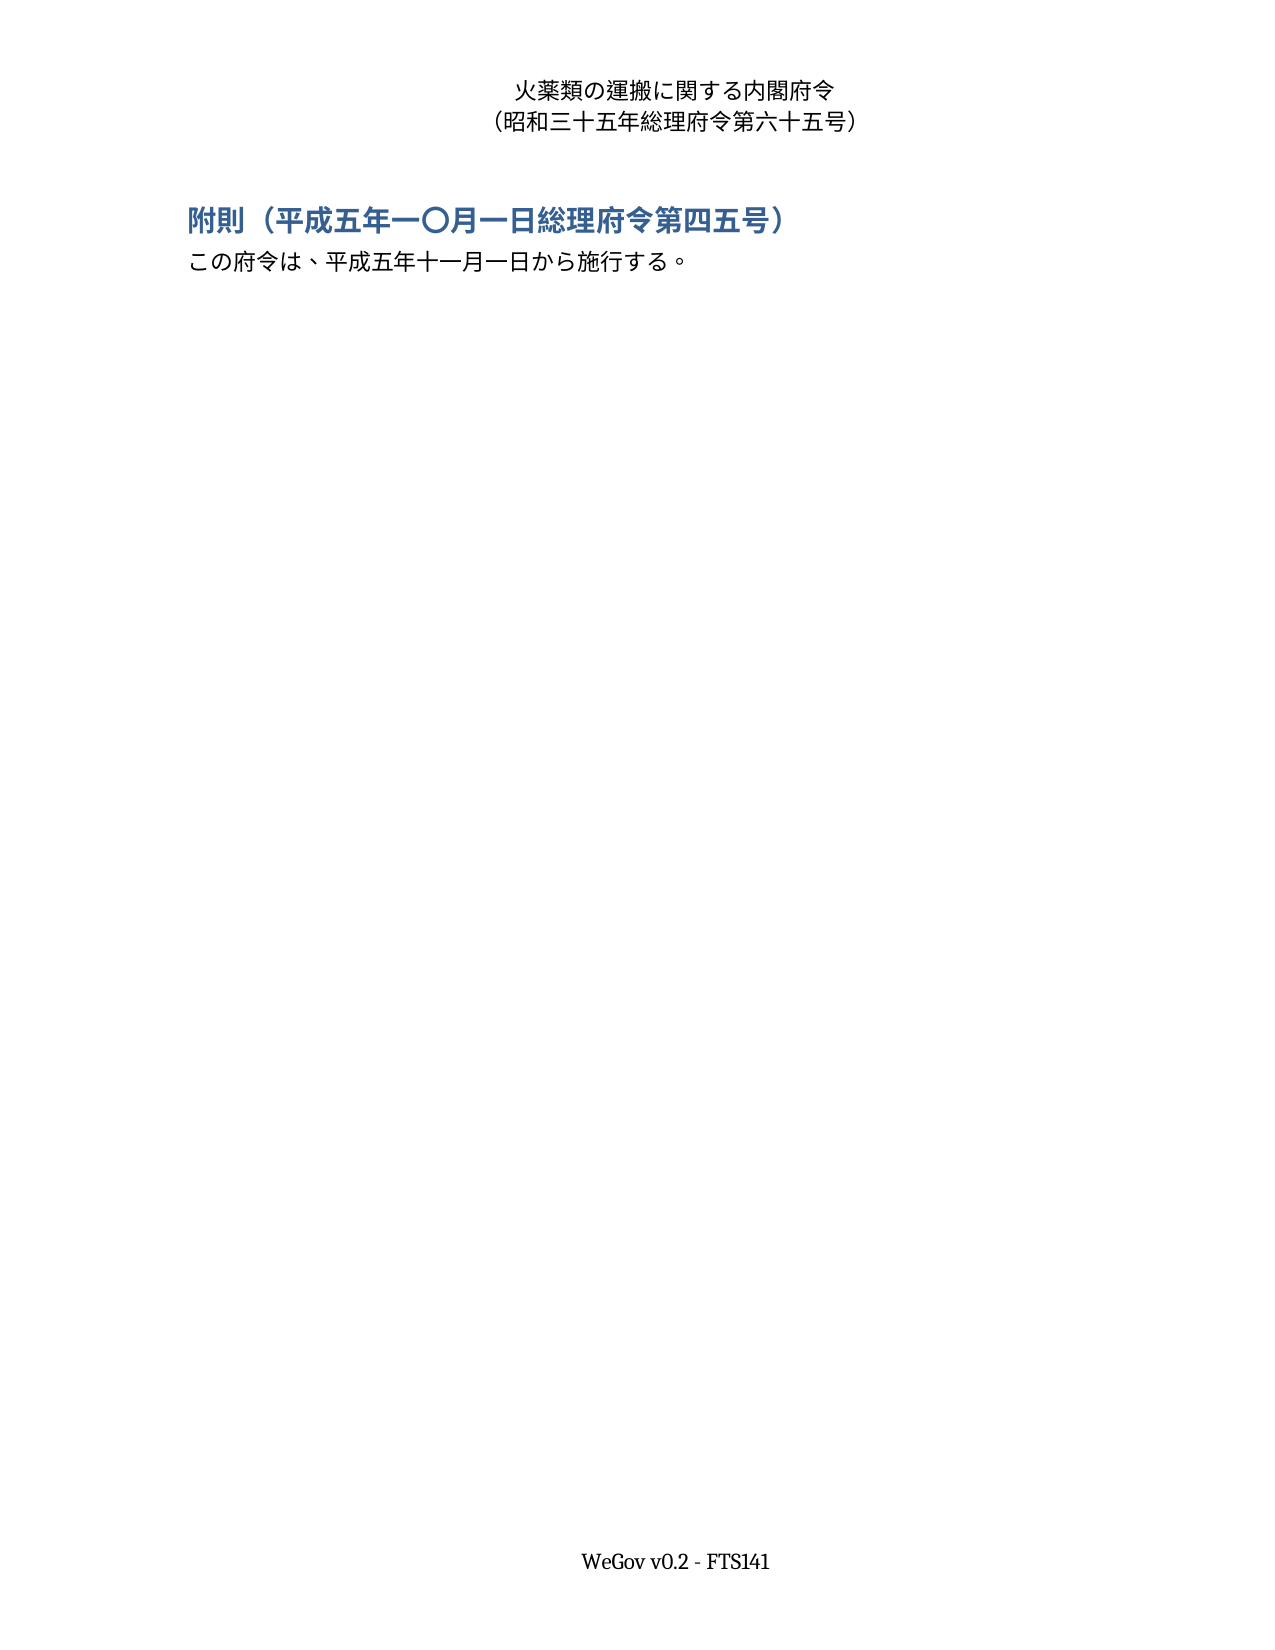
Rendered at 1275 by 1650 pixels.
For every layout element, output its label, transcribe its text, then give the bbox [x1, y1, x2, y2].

text この府令は、平成五年十一月一日から施行する。 [187, 246, 1087, 277]
subtitle 附則（平成五年一〇月一日総理府令第四五号） [187, 200, 1087, 240]
